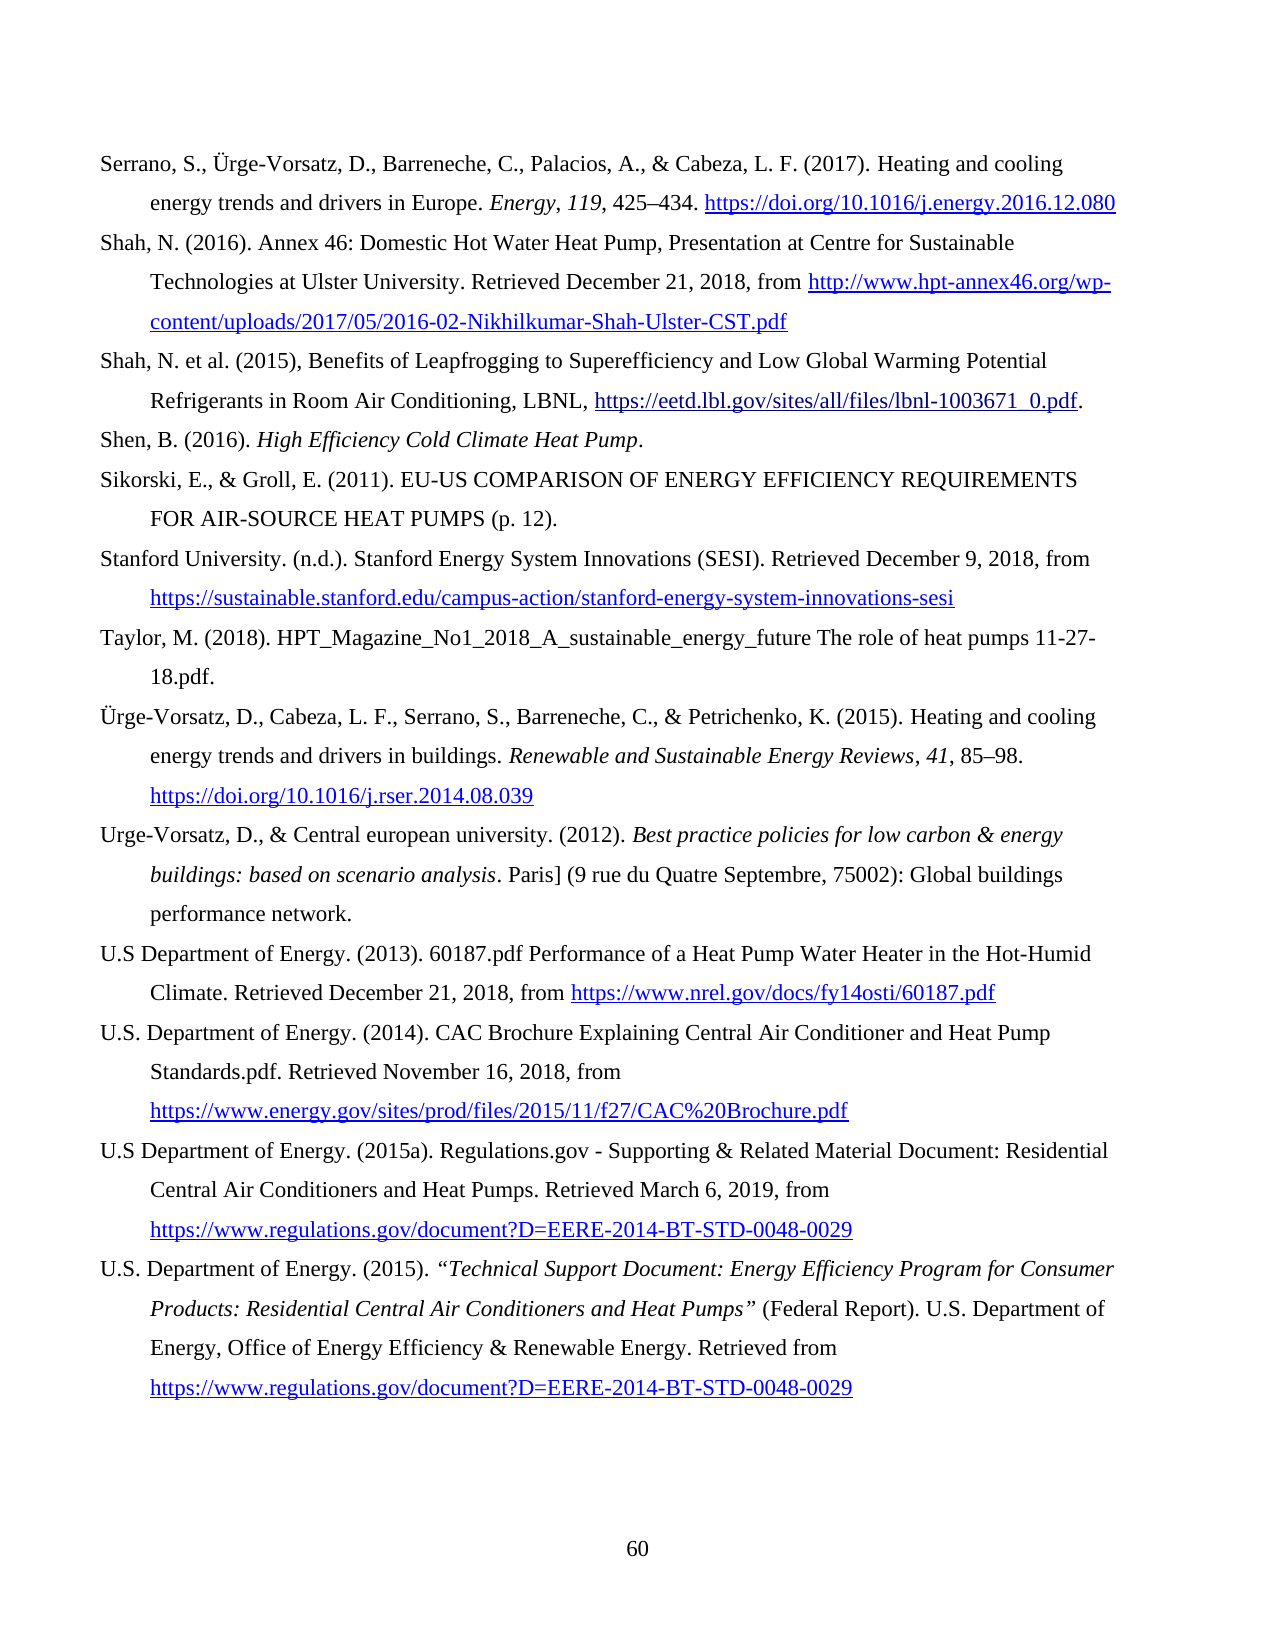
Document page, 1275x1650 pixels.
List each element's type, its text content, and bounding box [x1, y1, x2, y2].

text Sikorski, E., & Groll, E. (2011). EU-US COMPARISON OF ENERGY EFFICIENCY REQUIREMENTS FOR AIR-SOURCE HEAT PUMPS (p. 12). [100, 466, 1125, 532]
text U.S Department of Energy. (2015a). Regulations.gov - Supporting & Related Material Document: Residential Central Air Conditioners and Heat Pumps. Retrieved March 6, 2019, from https://www.regulations.gov/document?D=EERE-2014-BT-STD-0048-0029 [100, 1137, 1125, 1242]
text Urge-Vorsatz, D., & Central european university. (2012). Best practice policies for low carbon & energy buildings: based on scenario analysis. Paris] (9 rue du Quatre Septembre, 75002): Global buildings performance network. [100, 821, 1125, 926]
text U.S. Department of Energy. (2015). “Technical Support Document: Energy Efficiency Program for Consumer Products: Residential Central Air Conditioners and Heat Pumps” (Federal Report). U.S. Department of Energy, Office of Energy Efficiency & Renewable Energy. Retrieved from https://www.regulations.gov/document?D=EERE-2014-BT-STD-0048-0029 [100, 1255, 1125, 1400]
text U.S Department of Energy. (2013). 60187.pdf Performance of a Heat Pump Water Heater in the Hot-Humid Climate. Retrieved December 21, 2018, from https://www.nrel.gov/docs/fy14osti/60187.pdf [100, 939, 1125, 1005]
text Shah, N. (2016). Annex 46: Domestic Hot Water Heat Pump, Presentation at Centre for Sustainable Technologies at Ulster University. Retrieved December 21, 2018, from http://www.hpt-annex46.org/wp-content/uploads/2017/05/2016-02-Nikhilkumar-Shah-Ulster-CST.pdf [100, 229, 1125, 334]
text U.S. Department of Energy. (2014). CAC Brochure Explaining Central Air Conditioner and Heat Pump Standards.pdf. Retrieved November 16, 2018, from https://www.energy.gov/sites/prod/files/2015/11/f27/CAC%20Brochure.pdf [100, 1018, 1125, 1124]
text Ürge-Vorsatz, D., Cabeza, L. F., Serrano, S., Barreneche, C., & Petrichenko, K. (2015). Heating and cooling energy trends and drivers in buildings. Renewable and Sustainable Energy Reviews, 41, 85–98. https://doi.org/10.1016/j.rser.2014.08.039 [100, 703, 1125, 808]
text Stanford University. (n.d.). Stanford Energy System Innovations (SESI). Retrieved December 9, 2018, from https://sustainable.stanford.edu/campus-action/stanford-energy-system-innovations-sesi [100, 545, 1125, 611]
text Serrano, S., Ürge-Vorsatz, D., Barreneche, C., Palacios, A., & Cabeza, L. F. (2017). Heating and cooling energy trends and drivers in Europe. Energy, 119, 425–434. https://doi.org/10.1016/j.energy.2016.12.080 [100, 150, 1125, 216]
text Shen, B. (2016). High Efficiency Cold Climate Heat Pump. [100, 426, 1125, 453]
text Taylor, M. (2018). HPT_Magazine_No1_2018_A_sustainable_energy_future The role of heat pumps 11-27-18.pdf. [100, 624, 1125, 689]
text Shah, N. et al. (2015), Benefits of Leapfrogging to Superefficiency and Low Global Warming Potential Refrigerants in Room Air Conditioning, LBNL, https://eetd.lbl.gov/sites/all/files/lbnl‐1003671_0.pdf. [100, 347, 1125, 413]
